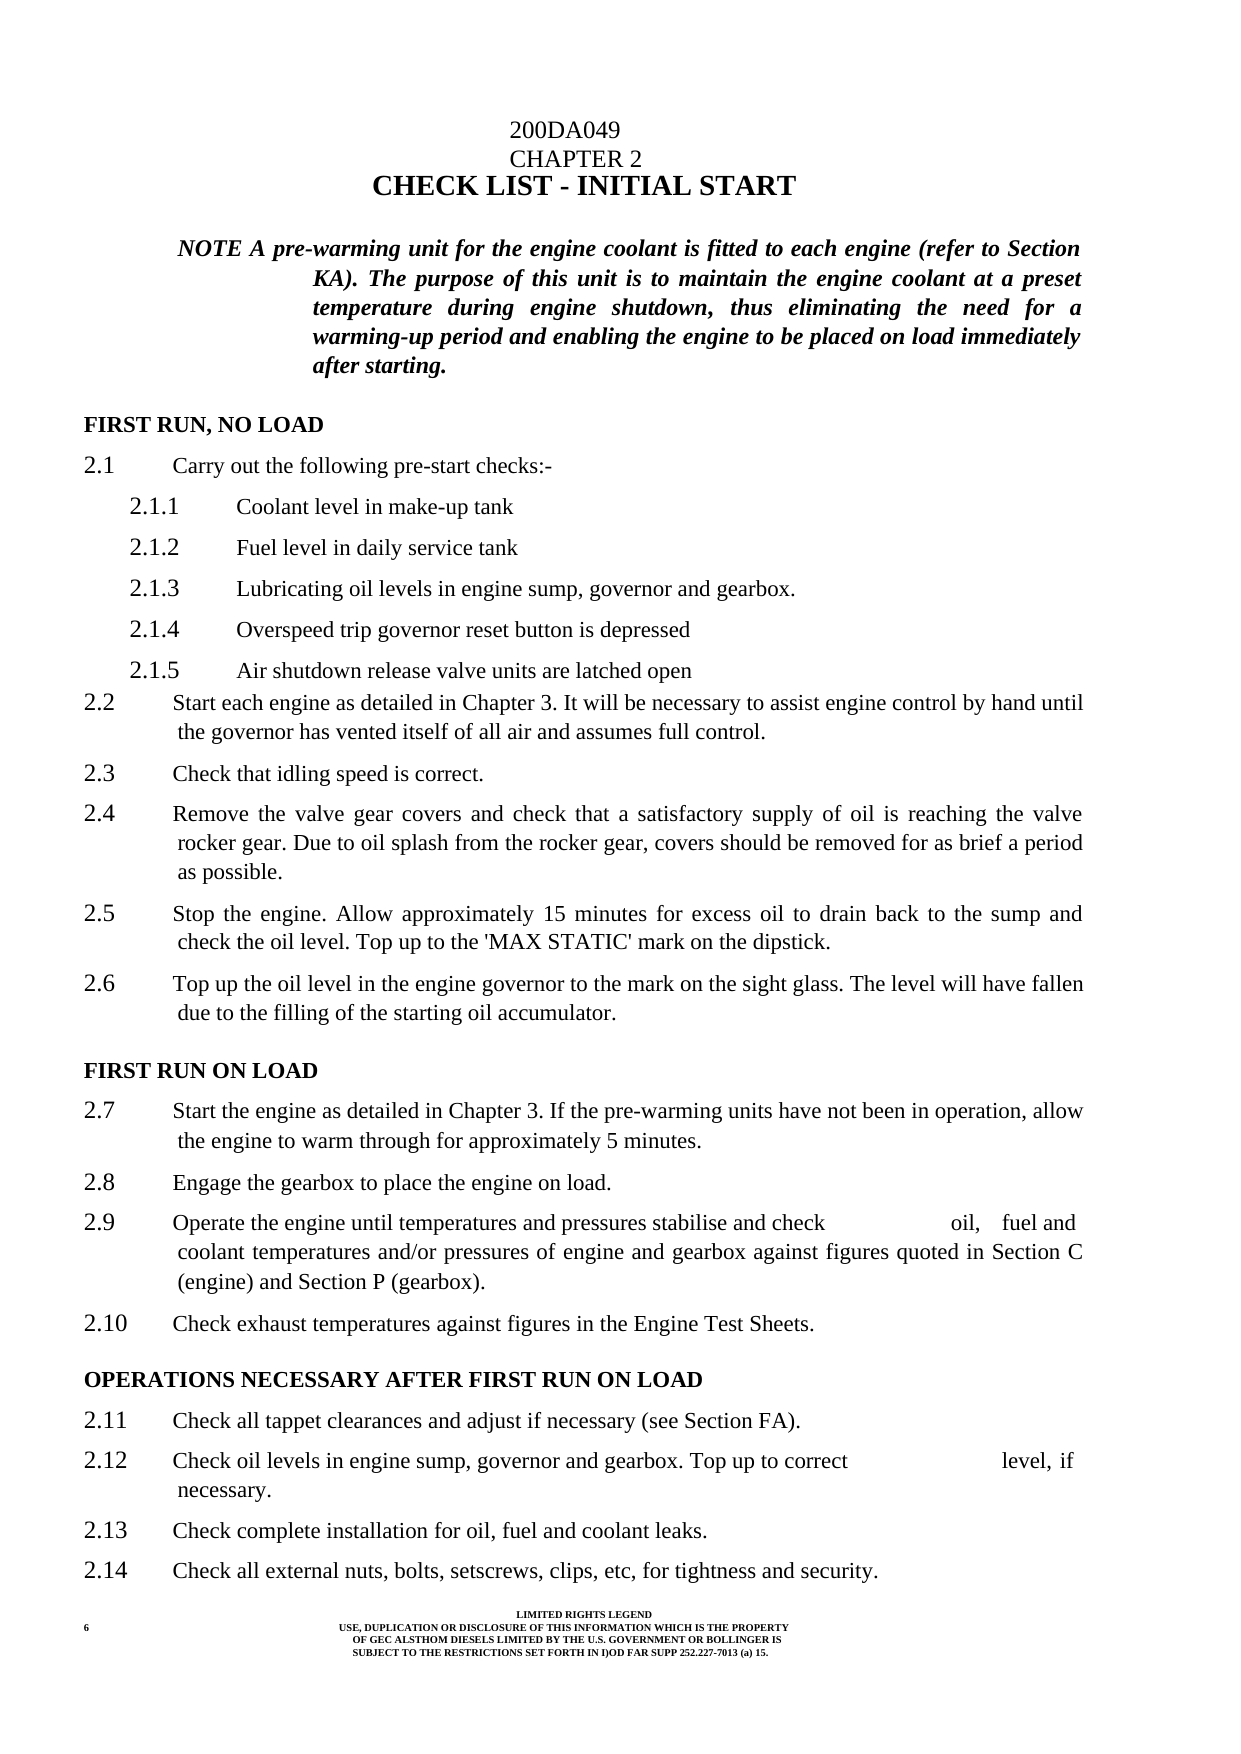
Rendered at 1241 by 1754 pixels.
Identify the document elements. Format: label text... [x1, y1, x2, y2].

text CHECK LIST - INITIAL START [83, 170, 1085, 202]
list Carry out the following pre-start checks:- [83, 441, 1085, 482]
text USE, DUPLICATION OR DISCLOSURE OF THIS INFORMATION WHICH IS THE PROPERTY [83, 1621, 1085, 1634]
text coolant temperatures and/or pressures of engine and gearbox against figures quoted in Section C (engine) and Section P (gearbox). [177, 1236, 1085, 1295]
subtitle FIRST RUN ON LOAD [83, 1057, 1085, 1084]
list Engage the gearbox to place the engine on load. [83, 1168, 1085, 1196]
text NOTE A pre-warming unit for the engine coolant is fitted to each engine (refer to Section KA). The purpose of this unit is to maintain the engine coolant at a preset temperature during engine shutdown, thus eliminating the need for a warming-up period and enabling the engine to be placed on load immediately after starting. [177, 233, 1085, 380]
list Check all tappet clearances and adjust if necessary (see Section FA). [83, 1406, 1085, 1434]
list Check exhaust temperatures against figures in the Engine Test Sheets. [83, 1309, 1085, 1337]
subtitle FIRST RUN, NO LOAD [83, 400, 1085, 441]
list Check complete installation for oil, fuel and coolant leaks. [83, 1516, 1085, 1544]
list Stop the engine. Allow approximately 15 minutes for excess oil to drain back to the sump and check the oil level. Top up to the 'MAX STATIC' mark on the dipstick. [83, 898, 1085, 956]
list Check that idling speed is correct. [83, 759, 1085, 787]
list Operate the engine until temperatures and pressures stabilise and check oil, fuel and [83, 1207, 1085, 1236]
list Coolant level in make-up tank [129, 482, 1085, 523]
list Remove the valve gear covers and check that a satisfactory supply of oil is reaching the valve rocker gear. Due to oil splash from the rocker gear, covers should be removed for as brief a period as possible. [83, 798, 1085, 885]
list Start each engine as detailed in Chapter 3. It will be necessary to assist engine control by hand until the governor has vented itself of all air and assumes full control. [83, 687, 1085, 746]
list Check oil levels in engine sump, governor and gearbox. Top up to correct level, if [83, 1445, 1085, 1474]
subtitle OPERATIONS NECESSARY AFTER FIRST RUN ON LOAD [83, 1366, 1085, 1393]
list Top up the oil level in the engine governor to the mark on the sight glass. The level will have fallen due to the filling of the starting oil accumulator. [83, 968, 1085, 1026]
list Fuel level in daily service tank [129, 523, 1085, 564]
text OF GEC ALSTHOM DIESELS LIMITED BY THE U.S. GOVERNMENT OR BOLLINGER IS SUBJECT TO THE RESTRICTIONS SET FORTH IN I)OD FAR SUPP 252.227-7013 (a) 15. [352, 1634, 822, 1659]
list Check all external nuts, bolts, setscrews, clips, etc, for tightness and security. [83, 1556, 1085, 1584]
list Overspeed trip governor reset button is depressed [129, 605, 1085, 646]
list Start the engine as detailed in Chapter 3. If the pre-warming units have not been in operation, allow the engine to warm through for approximately 5 minutes. [83, 1096, 1085, 1154]
list Lubricating oil levels in engine sump, governor and gearbox. [129, 564, 1085, 605]
list Air shutdown release valve units are latched open [129, 646, 1085, 687]
text necessary. [177, 1474, 1085, 1503]
